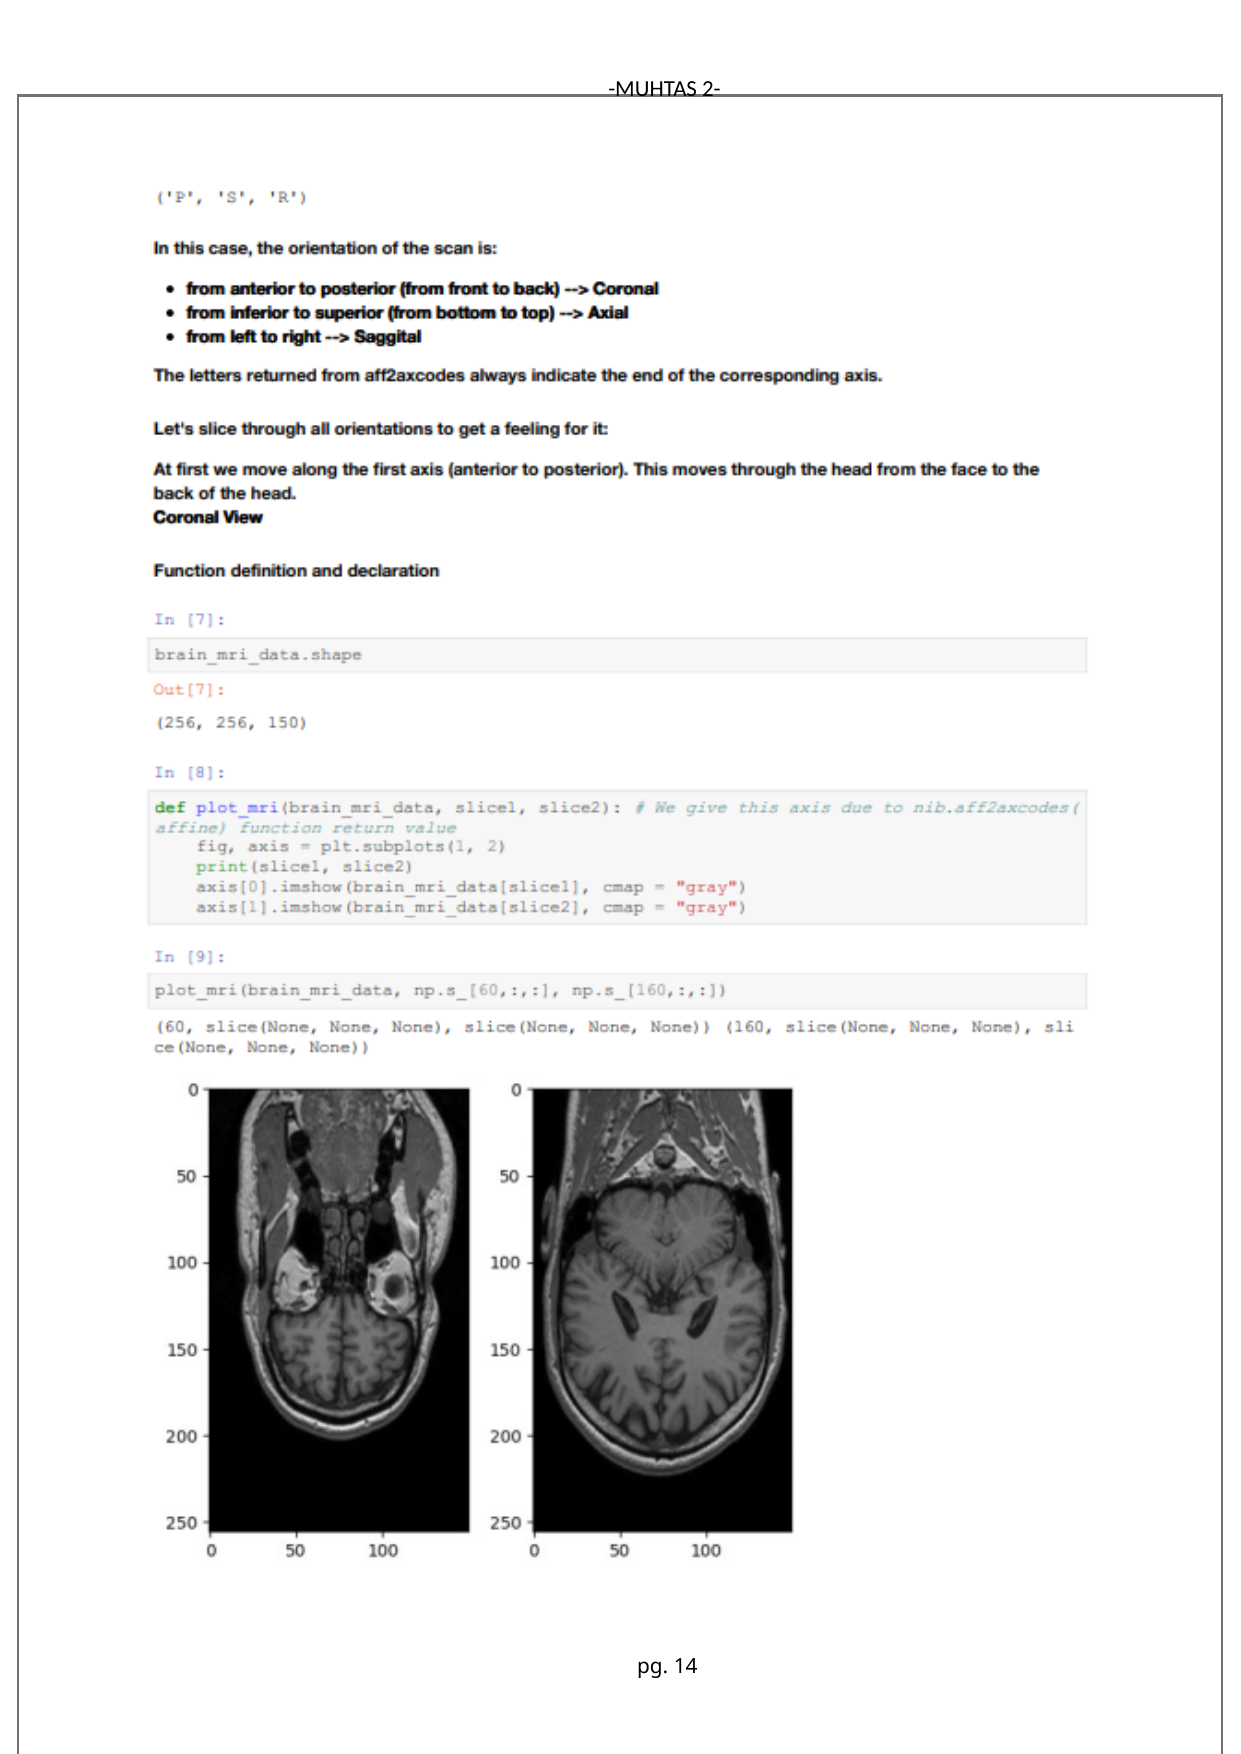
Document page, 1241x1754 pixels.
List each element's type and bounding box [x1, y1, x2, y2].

picture [132, 177, 1108, 1576]
